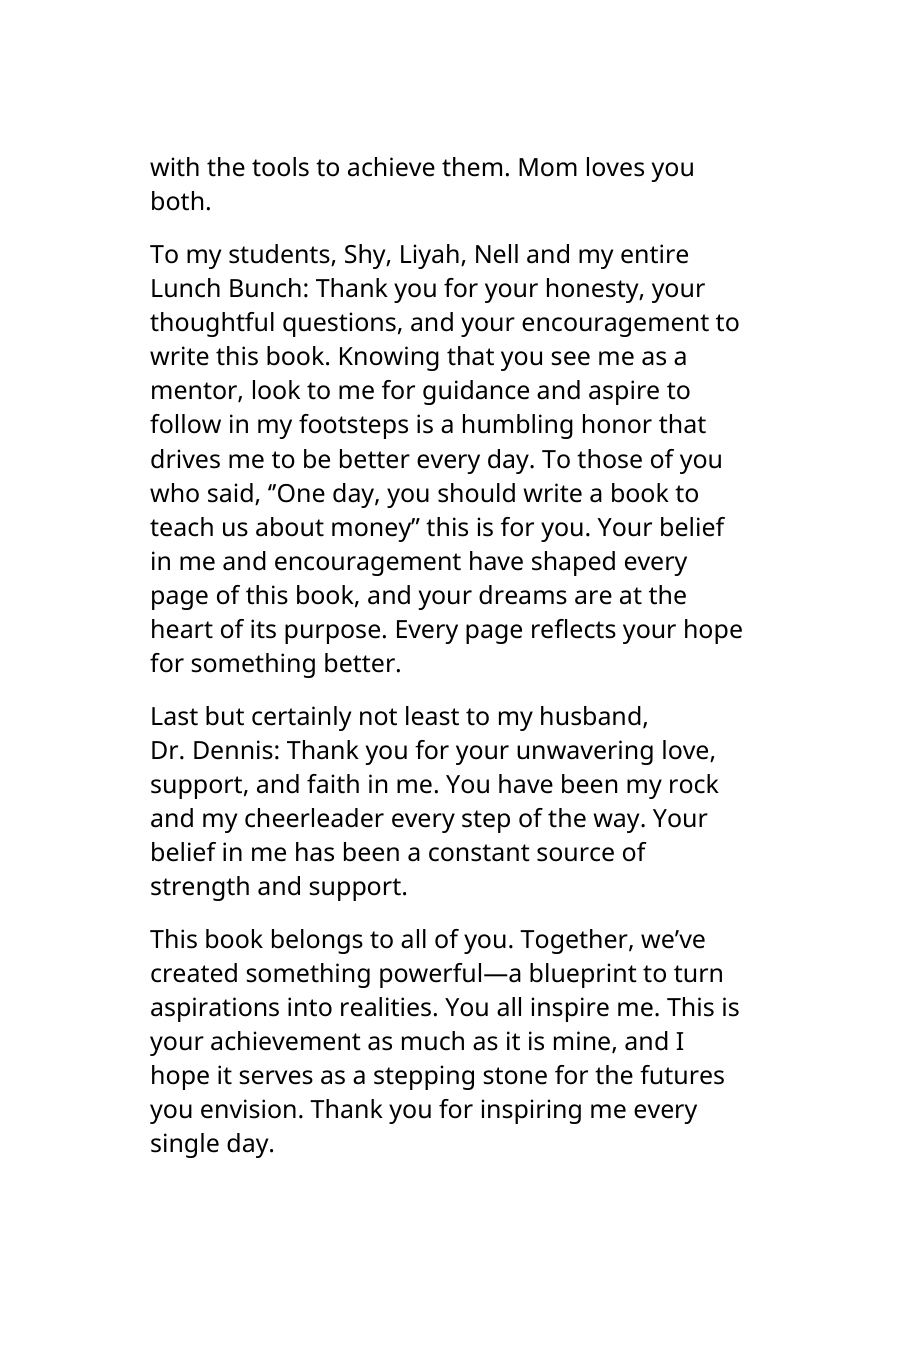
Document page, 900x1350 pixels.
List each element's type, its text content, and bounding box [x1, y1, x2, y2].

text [150, 150, 750, 218]
text This book belongs to all of you. Together, we’ve created something powerful—a blueprint to turn aspirations into realities. You all inspire me. This is your achievement as much as it is mine, and I hope it serves as a stepping stone for the futures you envision. Thank you for inspiring me every single day. [150, 922, 750, 1160]
text Last but certainly not least to my husband, Dr. Dennis: Thank you for your unwavering love, support, and faith in me. You have been my rock and my cheerleader every step of the way. Your belief in me has been a constant source of strength and support. [150, 698, 750, 903]
text To my students, Shy, Liyah, Nell and my entire Lunch Bunch: Thank you for your honesty, your thoughtful questions, and your encouragement to write this book. Knowing that you see me as a mentor, look to me for guidance and aspire to follow in my footsteps is a humbling honor that drives me to be better every day. To those of you who said, ‘’One day, you should write a book to teach us about money’’ this is for you. Your belief in me and encouragement have shaped every page of this book, and your dreams are at the heart of its purpose. Every page reflects your hope for something better. [150, 237, 750, 680]
